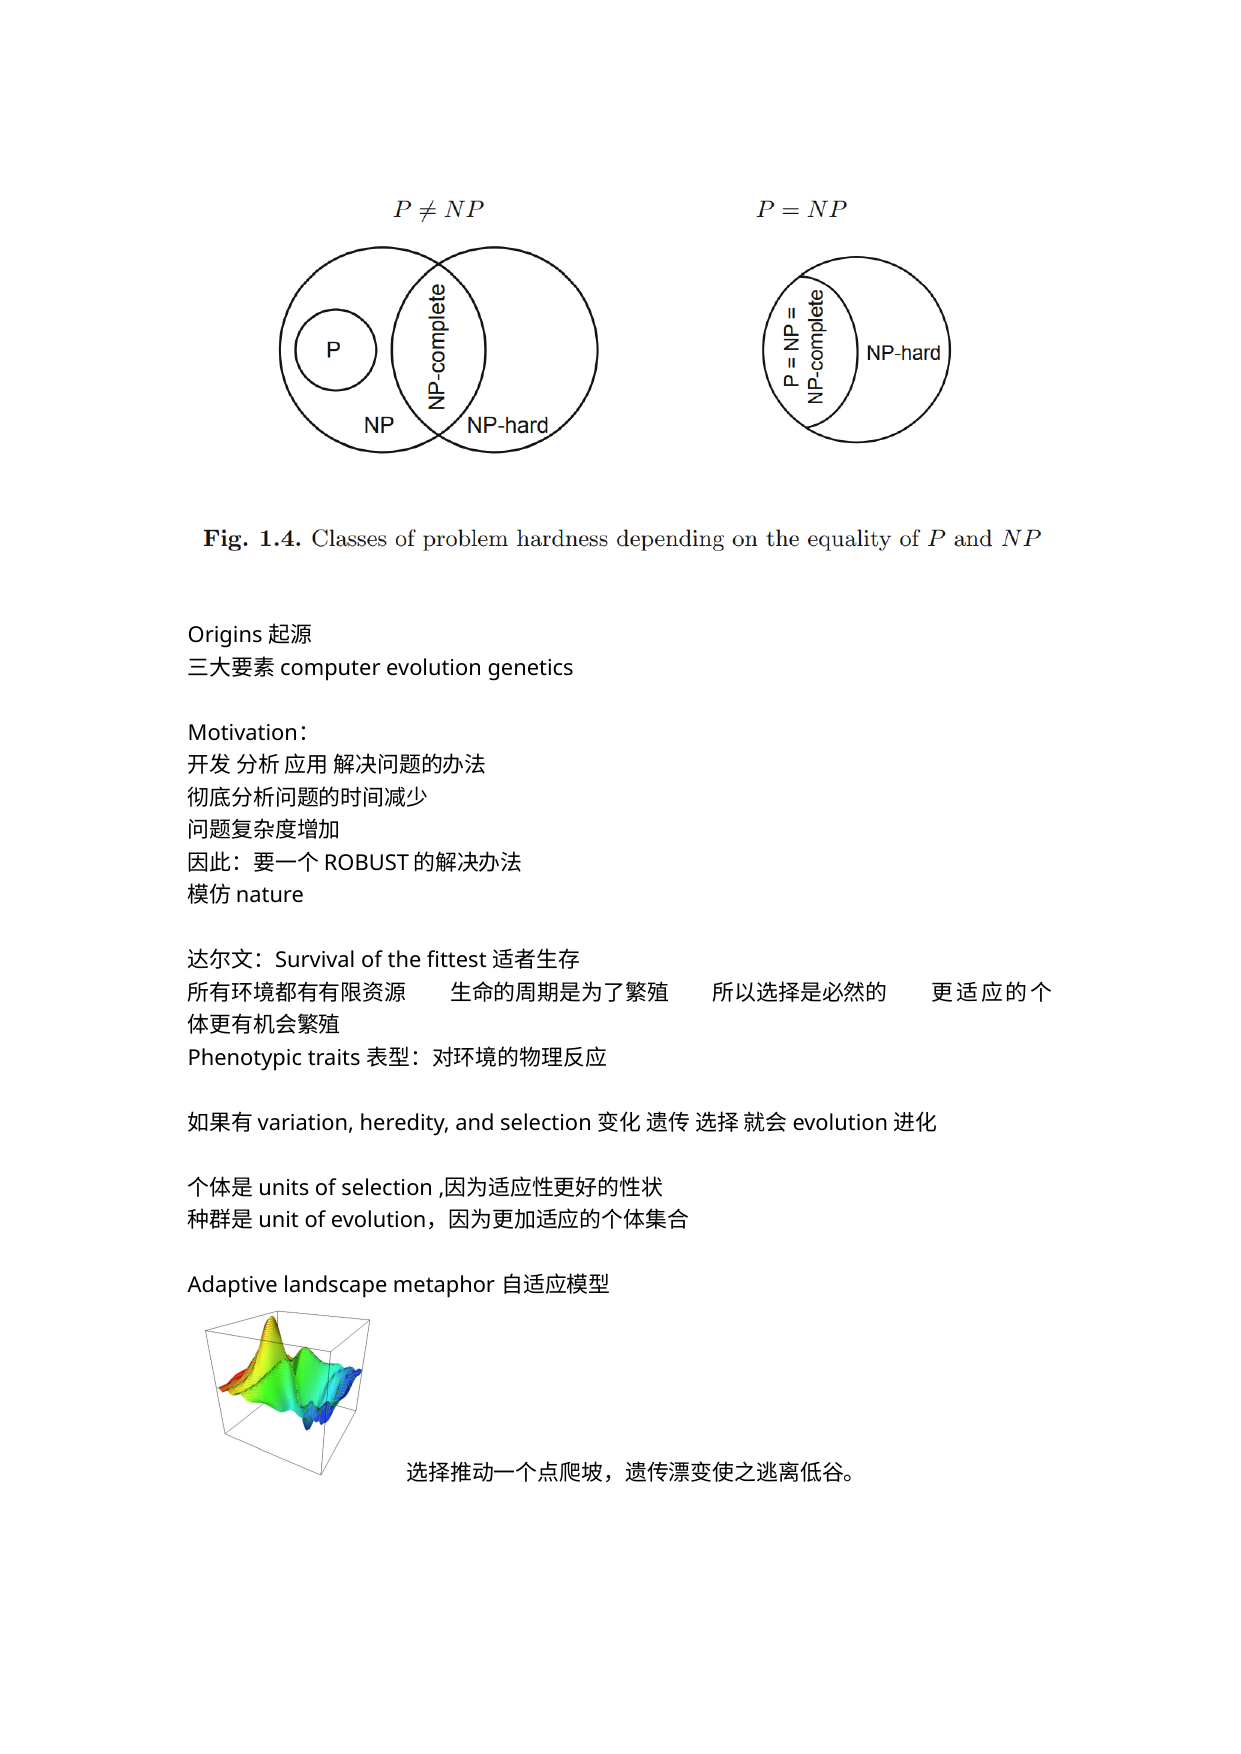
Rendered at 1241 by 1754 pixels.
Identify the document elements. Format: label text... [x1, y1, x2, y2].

text 达尔文：Survival of the fittest 适者生存 [187, 942, 1053, 974]
picture [187, 1299, 387, 1480]
text 如果有variation, heredity, and selection 变化 遗传 选择 就会 evolution 进化 [187, 1104, 1053, 1137]
text 彻底分析问题的时间减少 [187, 779, 1053, 812]
picture [187, 162, 1053, 563]
text 因此：要一个 ROBUST的解决办法 [187, 844, 1053, 877]
text 模仿nature [187, 877, 1053, 909]
text Adaptive landscape metaphor 自适应模型 [187, 1267, 1053, 1299]
text 问题复杂度增加 [187, 812, 1053, 844]
text Motivation： [187, 714, 1053, 747]
text 选择推动一个点爬坡，遗传漂变使之逃离低谷。 [187, 1299, 1053, 1494]
text 种群是 unit of evolution，因为更加适应的个体集合 [187, 1202, 1053, 1234]
text Origins 起源 [187, 617, 1053, 649]
text 开发 分析 应用 解决问题的办法 [187, 747, 1053, 779]
text 所有环境都有有限资源 生命的周期是为了繁殖 所以选择是必然的 更适应的个体更有机会繁殖 [187, 974, 1053, 1039]
text 个体是 units of selection ,因为适应性更好的性状 [187, 1169, 1053, 1202]
text Phenotypic traits 表型：对环境的物理反应 [187, 1039, 1053, 1072]
text 三大要素 computer evolution genetics [187, 649, 1053, 682]
